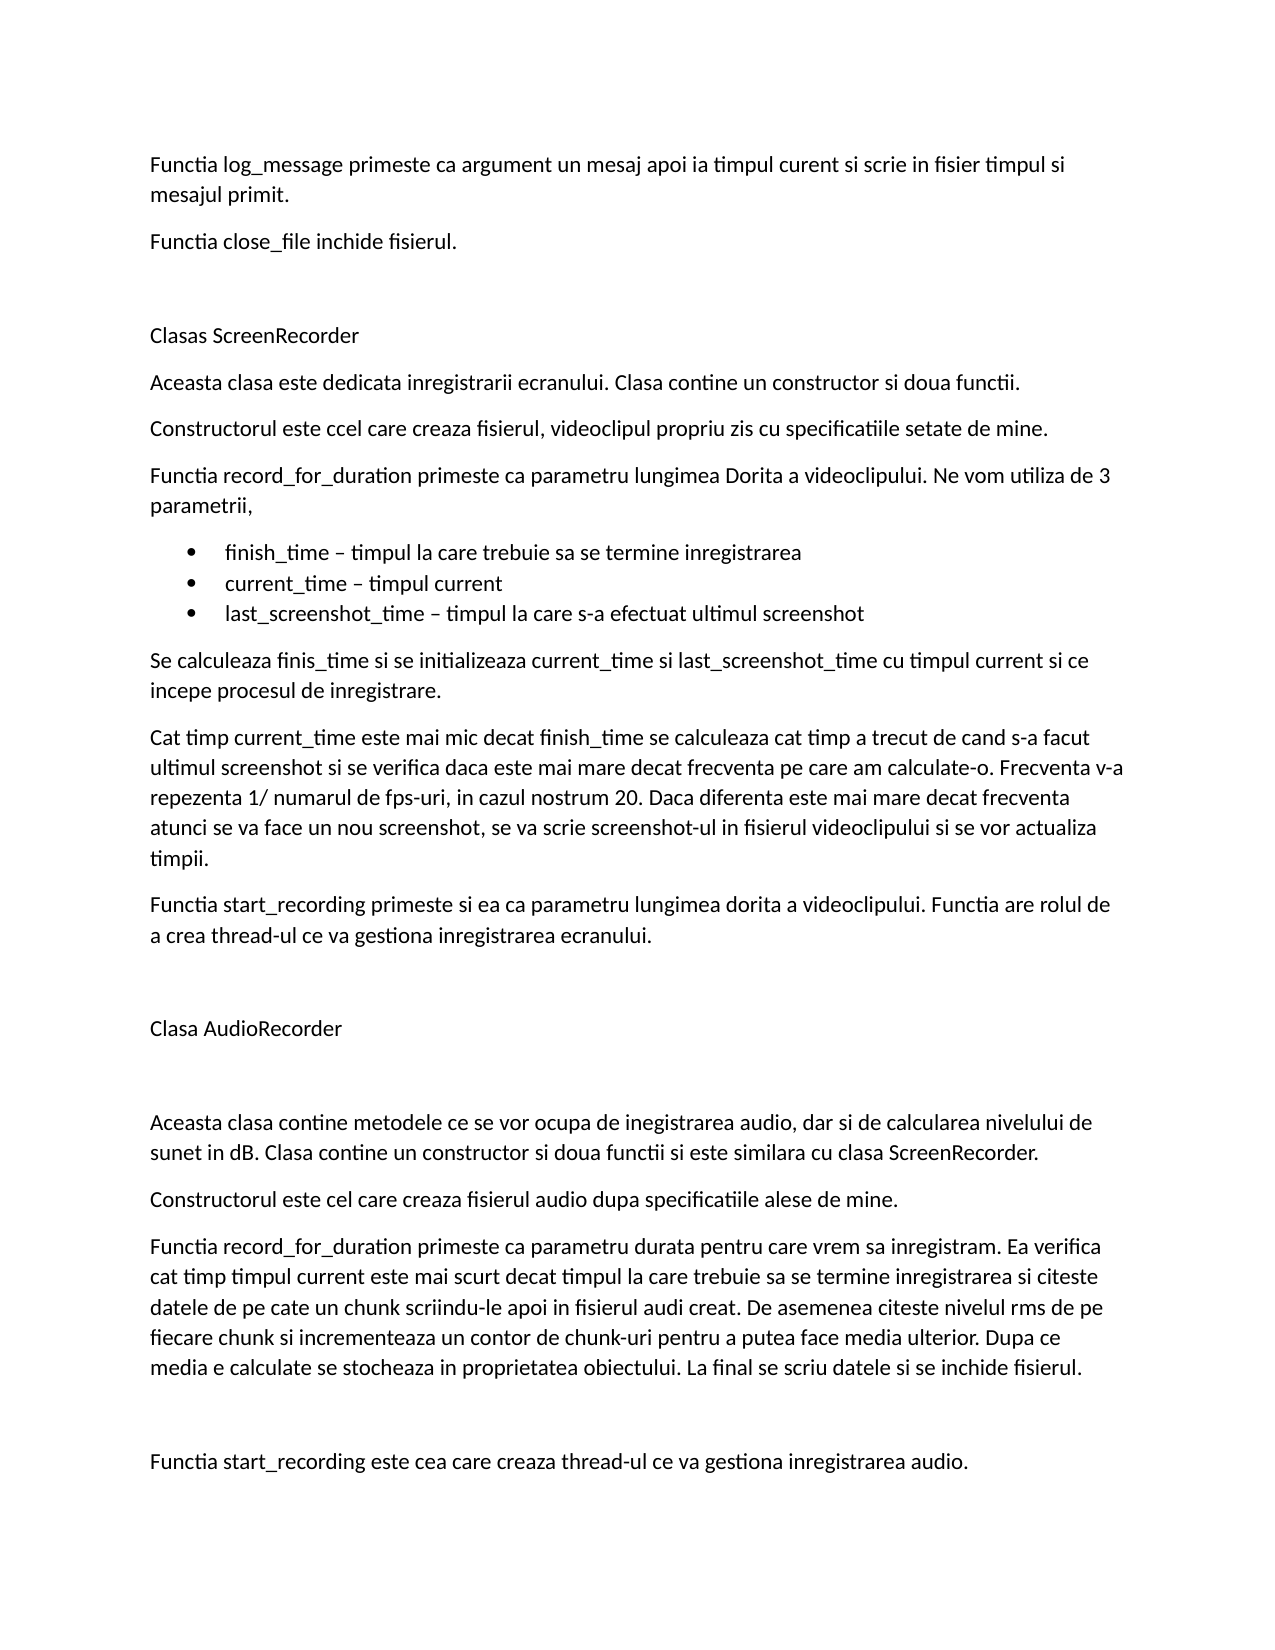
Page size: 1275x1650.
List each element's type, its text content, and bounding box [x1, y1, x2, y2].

text Aceasta clasa contine metodele ce se vor ocupa de inegistrarea audio, dar si de calcularea nivelului de sunet in dB. Clasa contine un constructor si doua functii si este similara cu clasa ScreenRecorder. [150, 1108, 1125, 1167]
text Functia start_recording primeste si ea ca parametru lungimea dorita a videoclipului. Functia are rolul de a crea thread-ul ce va gestiona inregistrarea ecranului. [150, 891, 1125, 949]
text Constructorul este cel care creaza fisierul audio dupa specificatiile alese de mine. [150, 1185, 1125, 1213]
text Se calculeaza finis_time si se initializeaza current_time si last_screenshot_time cu timpul current si ce incepe procesul de inregistrare. [150, 646, 1125, 704]
text Constructorul este ccel care creaza fisierul, videoclipul propriu zis cu specificatiile setate de mine. [150, 414, 1125, 443]
text Functia start_recording este cea care creaza thread-ul ce va gestiona inregistrarea audio. [150, 1447, 1125, 1475]
list last_screenshot_time – timpul la care s-a efectuat ultimul screenshot [187, 599, 1125, 627]
list current_time – timpul current [187, 569, 1125, 597]
text Aceasta clasa este dedicata inregistrarii ecranului. Clasa contine un constructor si doua functii. [150, 368, 1125, 396]
text Cat timp current_time este mai mic decat finish_time se calculeaza cat timp a trecut de cand s-a facut ultimul screenshot si se verifica daca este mai mare decat frecventa pe care am calculate-o. Frecventa v-a repezenta 1/ numarul de fps-uri, in cazul nostrum 20. Daca diferenta este mai mare decat frecventa atunci se va face un nou screenshot, se va scrie screenshot-ul in fisierul videoclipului si se vor actualiza timpii. [150, 723, 1125, 872]
text Functia log_message primeste ca argument un mesaj apoi ia timpul curent si scrie in fisier timpul si mesajul primit. [150, 150, 1125, 208]
text Functia record_for_duration primeste ca parametru durata pentru care vrem sa inregistram. Ea verifica cat timp timpul current este mai scurt decat timpul la care trebuie sa se termine inregistrarea si citeste datele de pe cate un chunk scriindu-le apoi in fisierul audi creat. De asemenea citeste nivelul rms de pe fiecare chunk si incrementeaza un contor de chunk-uri pentru a putea face media ulterior. Dupa ce media e calculate se stocheaza in proprietatea obiectului. La final se scriu datele si se inchide fisierul. [150, 1232, 1125, 1381]
text Functia record_for_duration primeste ca parametru lungimea Dorita a videoclipului. Ne vom utiliza de 3 parametrii, [150, 461, 1125, 520]
text Clasa AudioRecorder [150, 1014, 1125, 1043]
list finish_time – timpul la care trebuie sa se termine inregistrarea [187, 538, 1125, 567]
text Clasas ScreenRecorder [150, 321, 1125, 349]
text Functia close_file inchide fisierul. [150, 227, 1125, 255]
